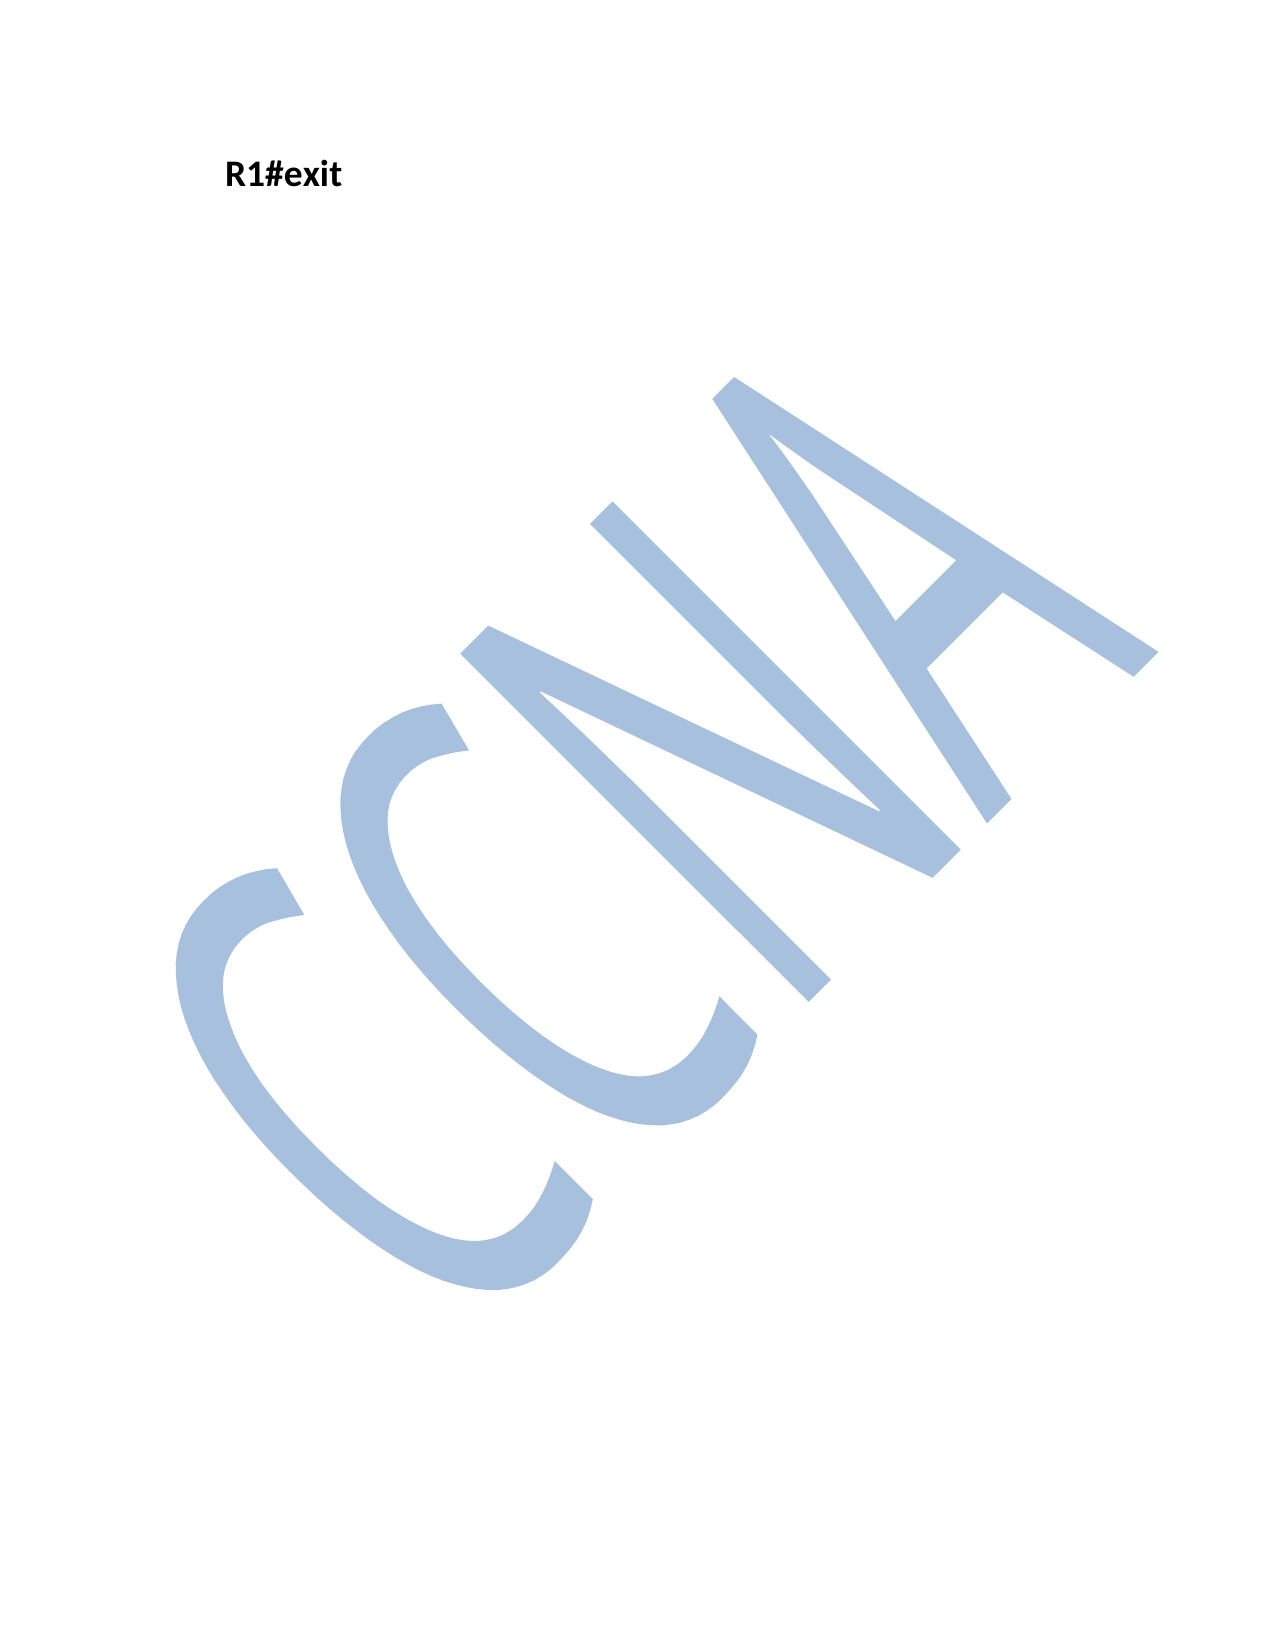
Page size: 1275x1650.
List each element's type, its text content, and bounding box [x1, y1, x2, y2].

list R1#exit [225, 150, 1125, 196]
